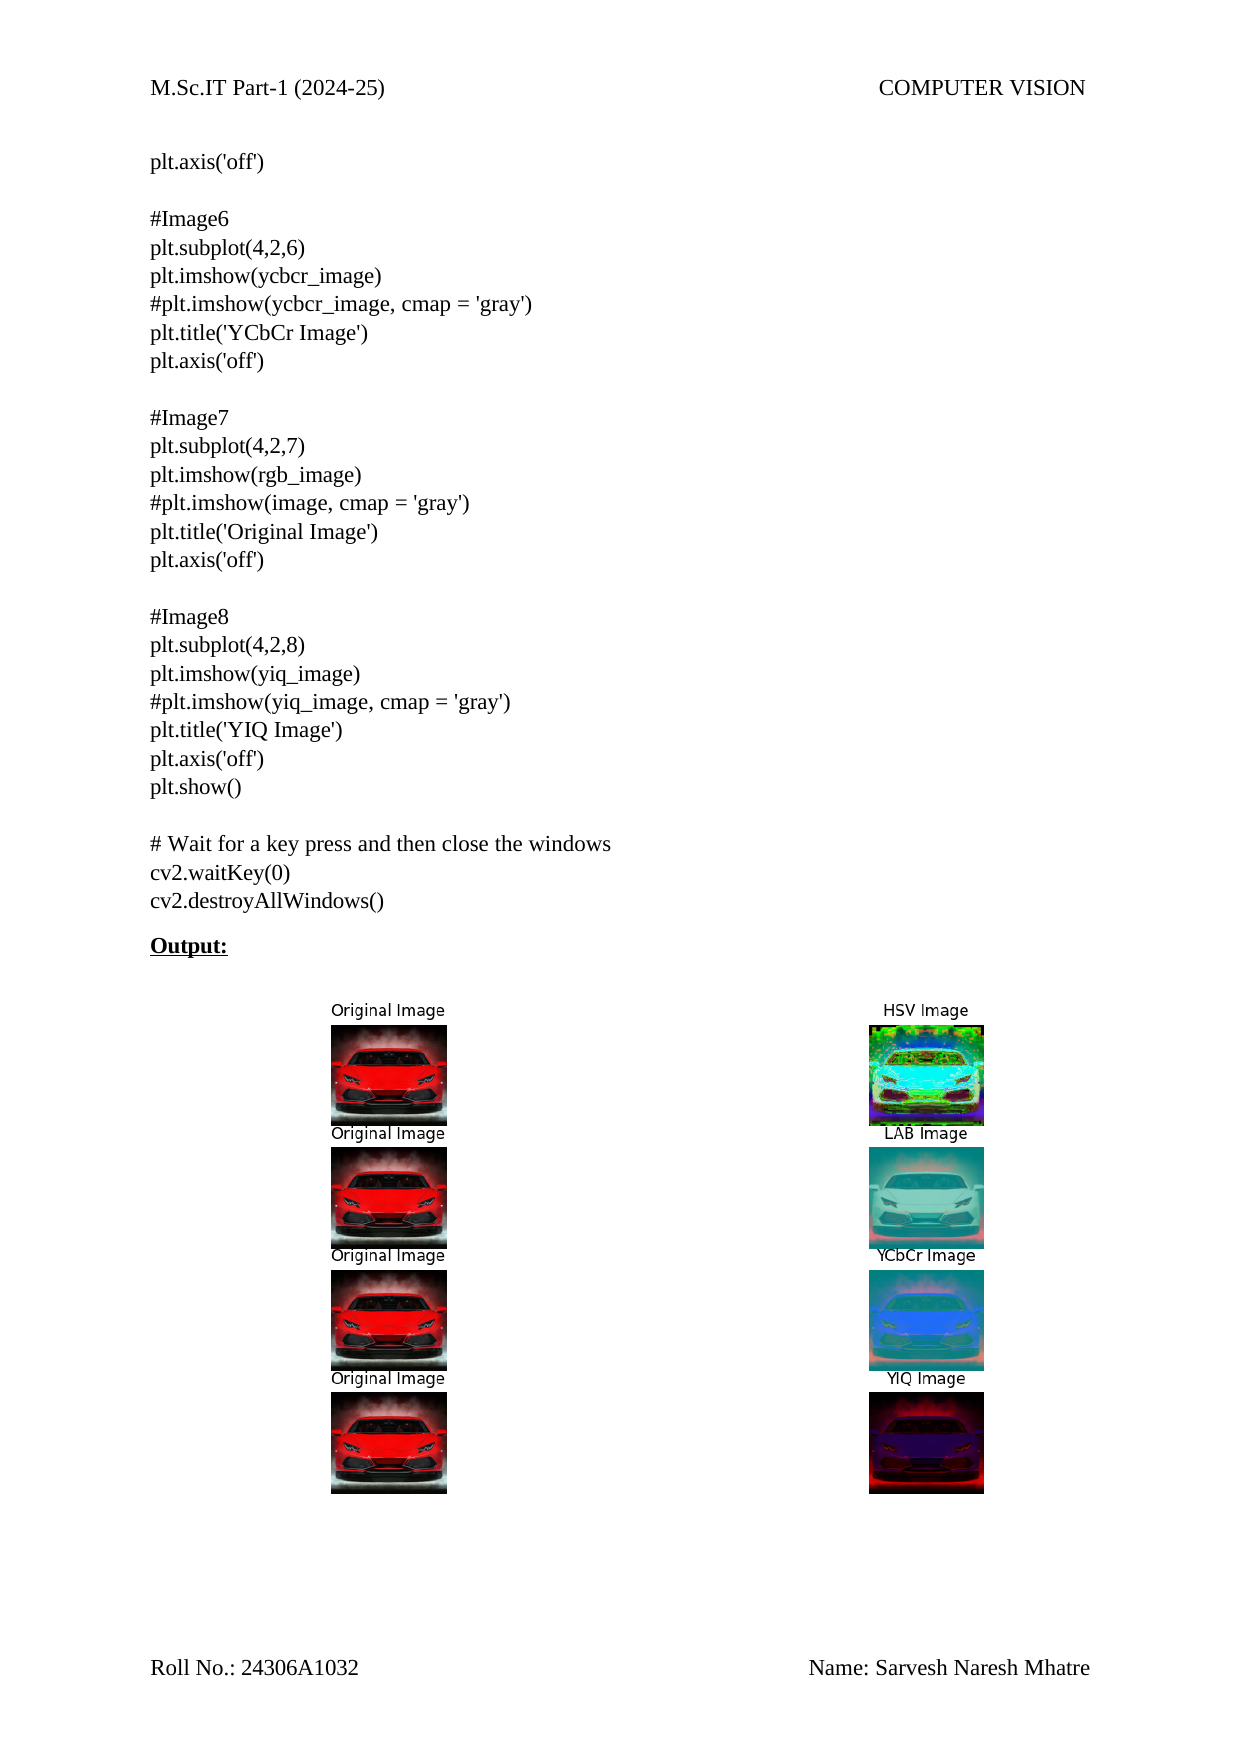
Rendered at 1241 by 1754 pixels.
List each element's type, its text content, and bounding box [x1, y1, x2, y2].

text #Image7 plt.subplot(4,2,7) plt.imshow(rgb_image) [150, 404, 372, 487]
text #Image8 plt.subplot(4,2,8) plt.imshow(yiq_image) [150, 603, 372, 686]
text Output: [150, 932, 1166, 958]
text # Wait for a key press and then close the windows cv2.waitKey(0) [150, 830, 721, 885]
text #Image6 plt.subplot(4,2,6) plt.imshow(ycbcr_image) [150, 205, 385, 288]
text #plt.imshow(yiq_image, cmap = 'gray') plt.title('YIQ Image') [150, 688, 582, 743]
text cv2.destroyAllWindows() [150, 887, 1166, 913]
picture [73, 958, 1167, 1560]
text plt.axis('off') plt.show() [150, 745, 301, 800]
text #plt.imshow(ycbcr_image, cmap = 'gray') plt.title('YCbCr Image') [150, 290, 642, 345]
text plt.axis('off') [150, 148, 1166, 174]
text #plt.imshow(image, cmap = 'gray') plt.title('Original Image') plt.axis('off') [150, 489, 481, 572]
text plt.axis('off') [150, 347, 1166, 373]
